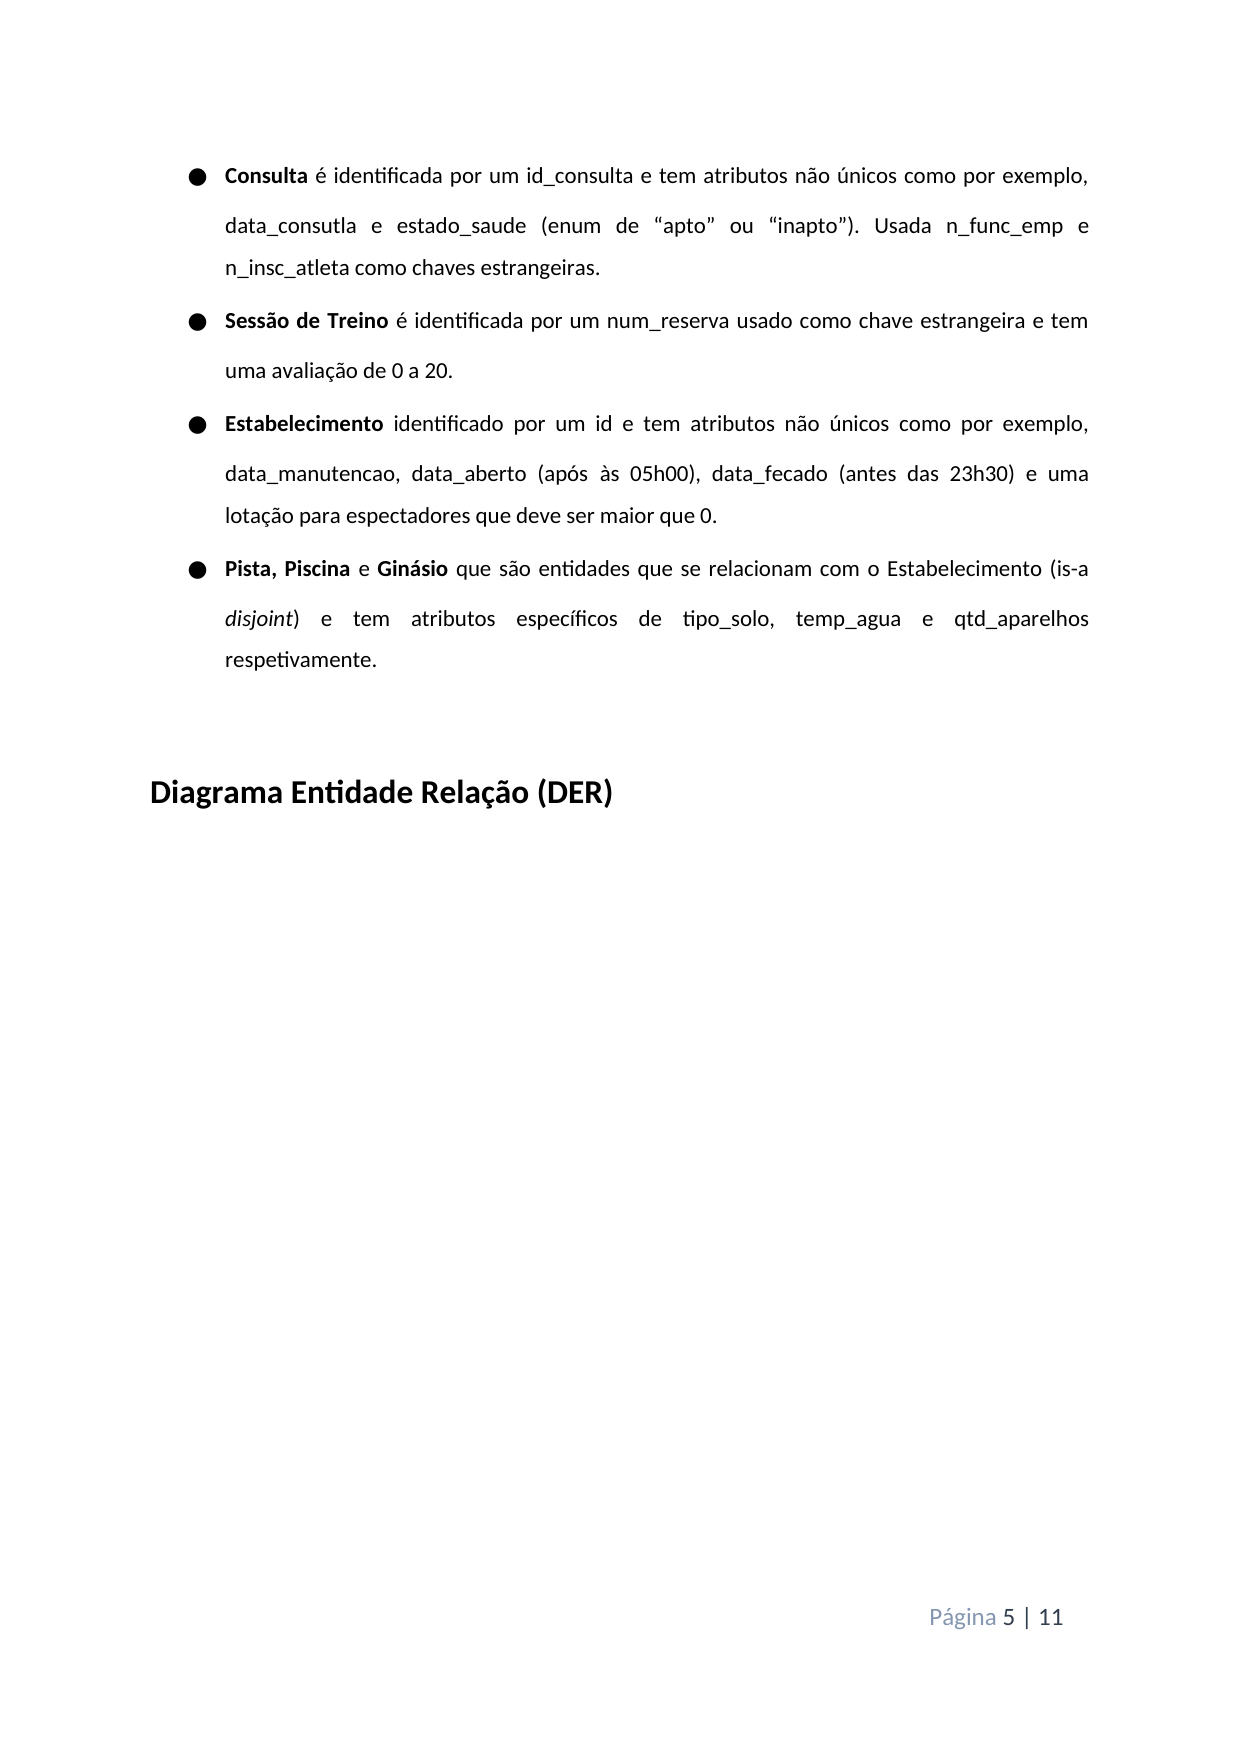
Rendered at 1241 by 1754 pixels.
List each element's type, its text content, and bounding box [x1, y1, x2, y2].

list Consulta é identificada por um id_consulta e tem atributos não únicos como por exemplo, data_consutla e estado_saude (enum de “apto” ou “inapto”). Usada n_func_emp e n_insc_atleta como chaves estrangeiras. [187, 150, 1090, 281]
list Pista, Piscina e Ginásio que são entidades que se relacionam com o Estabelecimento (is-a disjoint) e tem atributos específicos de tipo_solo, temp_agua e qtd_aparelhos respetivamente. [187, 543, 1090, 674]
list Sessão de Treino é identificada por um num_reserva usado como chave estrangeira e tem uma avaliação de 0 a 20. [187, 295, 1090, 384]
subtitle Diagrama Entidade Relação (DER) [150, 771, 1090, 812]
list Estabelecimento identificado por um id e tem atributos não únicos como por exemplo, data_manutencao, data_aberto (após às 05h00), data_fecado (antes das 23h30) e uma lotação para espectadores que deve ser maior que 0. [187, 398, 1090, 529]
